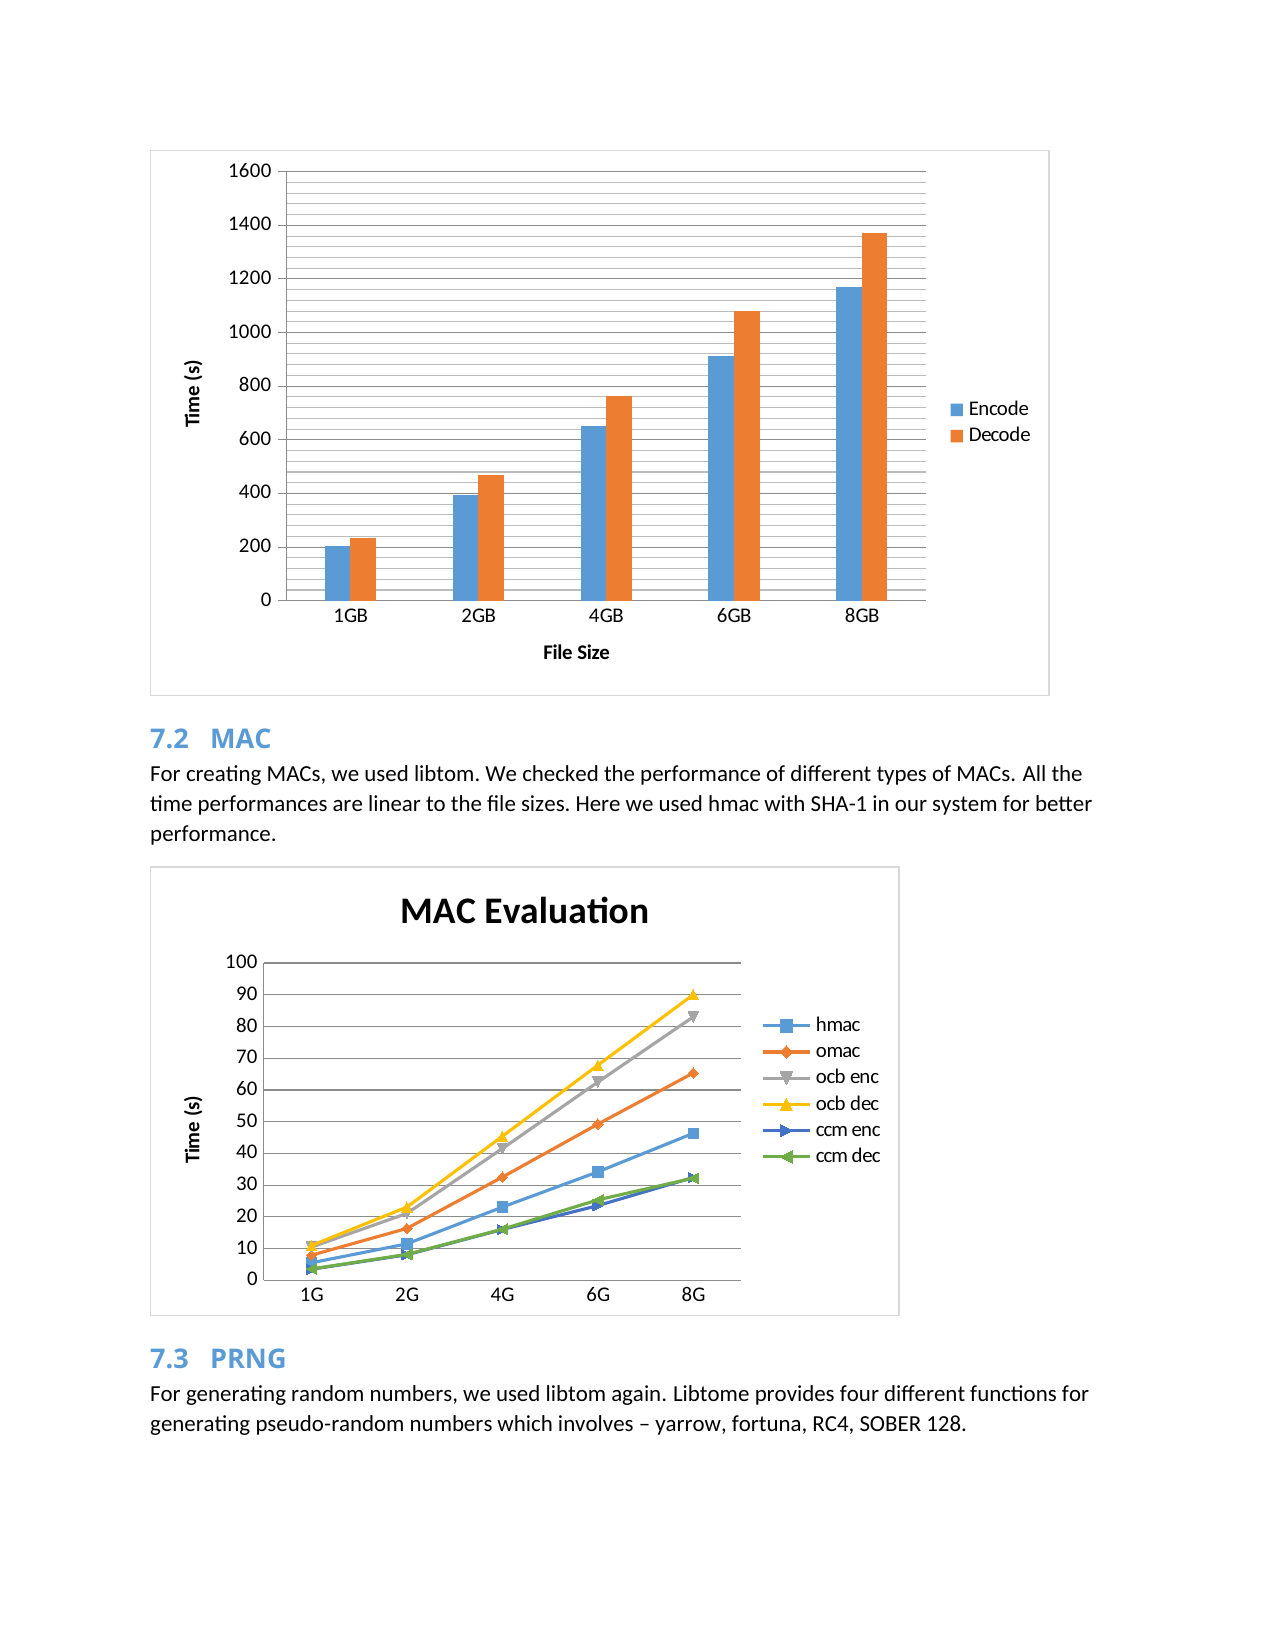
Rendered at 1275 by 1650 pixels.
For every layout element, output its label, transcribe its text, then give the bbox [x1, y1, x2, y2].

text For generating random numbers, we used libtom again. Libtome provides four different functions for generating pseudo-random numbers which involves – yarrow, fortuna, RC4, SOBER 128. [150, 1379, 1125, 1437]
text For creating MACs, we used libtom. We checked the performance of different types of MACs. All the time performances are linear to the file sizes. Here we used hmac with SHA-1 in our system for better performance. [150, 759, 1125, 847]
subtitle MAC [150, 719, 1125, 756]
subtitle PRNG [150, 1339, 1125, 1376]
